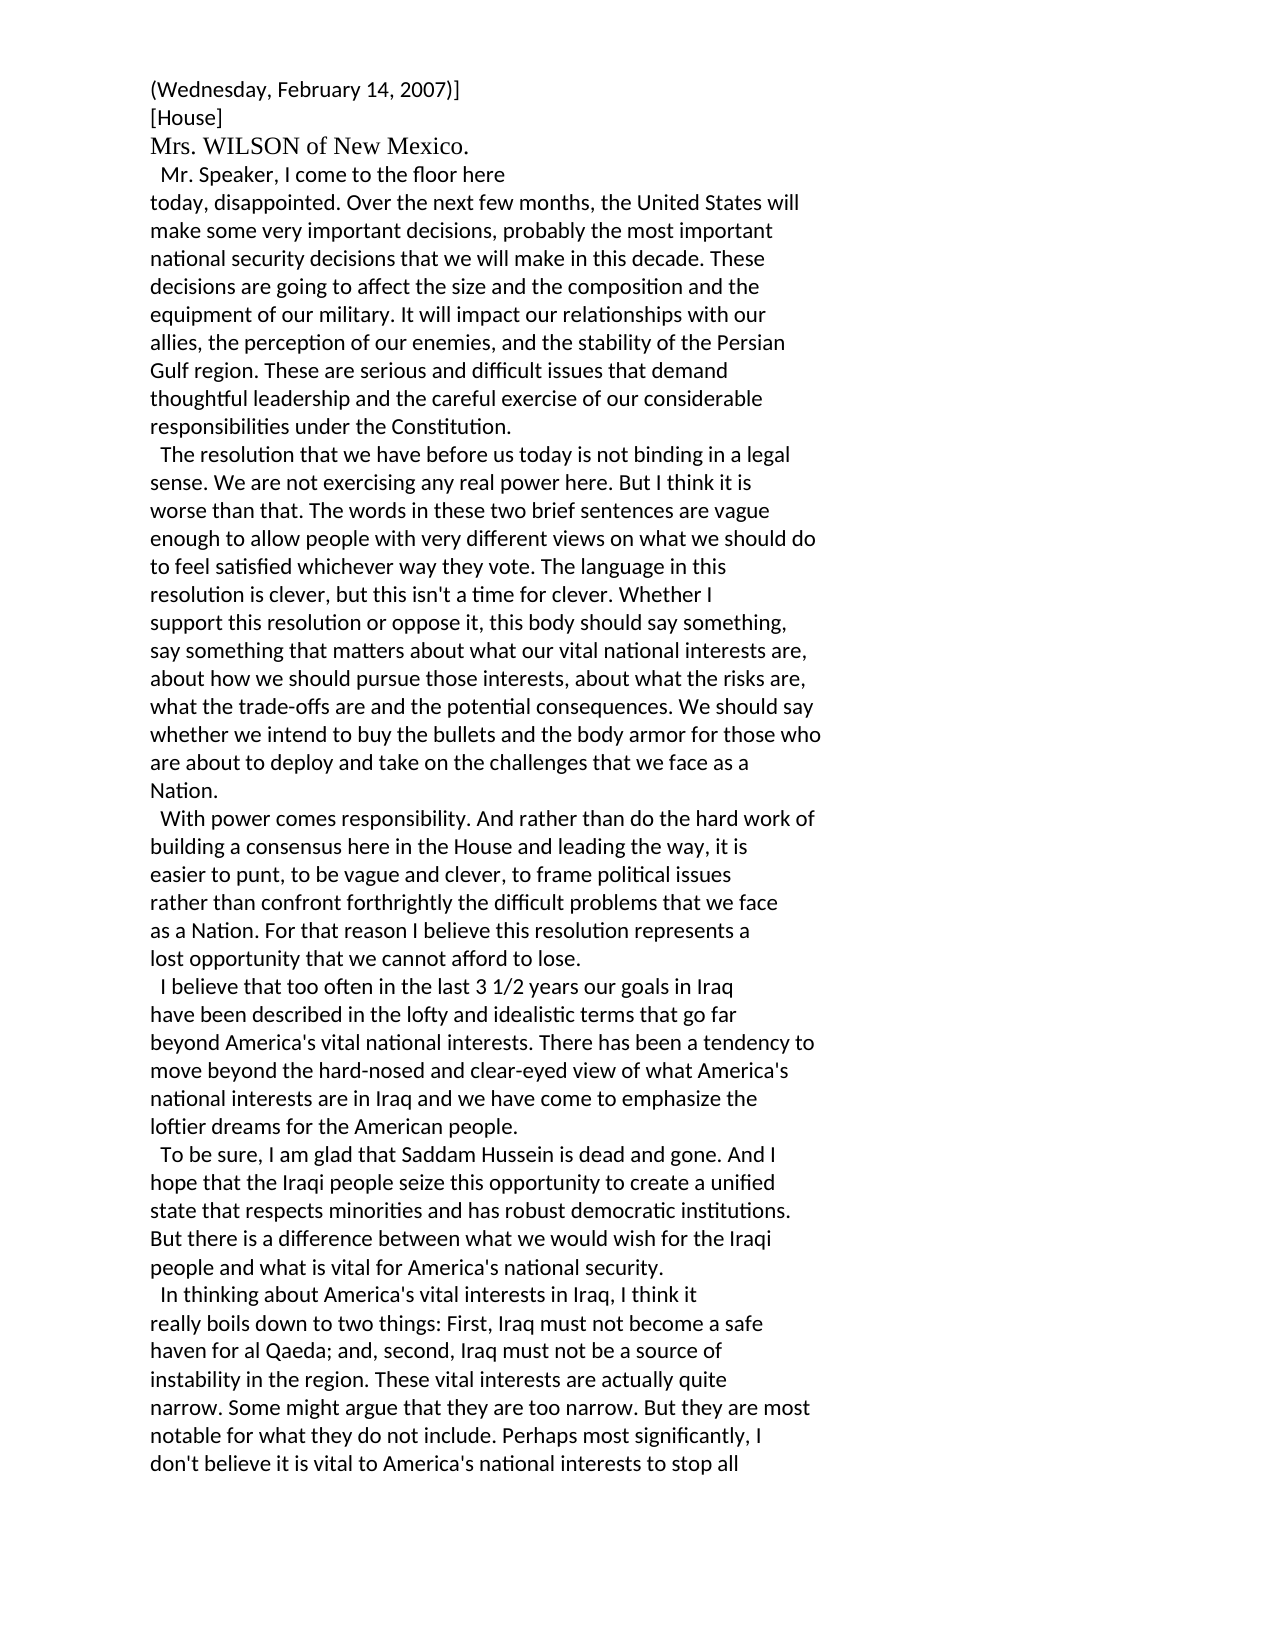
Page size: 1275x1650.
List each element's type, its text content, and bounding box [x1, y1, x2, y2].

text worse than that. The words in these two brief sentences are vague [150, 496, 1125, 524]
text what the trade-offs are and the potential consequences. We should say [150, 692, 1125, 720]
text equipment of our military. It will impact our relationships with our [150, 300, 1125, 328]
text With power comes responsibility. And rather than do the hard work of [150, 804, 1125, 832]
text as a Nation. For that reason I believe this resolution represents a [150, 916, 1125, 944]
text loftier dreams for the American people. [150, 1112, 1125, 1141]
text notable for what they do not include. Perhaps most significantly, I [150, 1421, 1125, 1449]
text say something that matters about what our vital national interests are, [150, 636, 1125, 664]
text responsibilities under the Constitution. [150, 412, 1125, 440]
text about how we should pursue those interests, about what the risks are, [150, 664, 1125, 692]
text To be sure, I am glad that Saddam Hussein is dead and gone. And I [150, 1141, 1125, 1168]
text haven for al Qaeda; and, second, Iraq must not be a source of [150, 1337, 1125, 1365]
text easier to punt, to be vague and clever, to frame political issues [150, 860, 1125, 888]
text I believe that too often in the last 3 1/2 years our goals in Iraq [150, 972, 1125, 1000]
text whether we intend to buy the bullets and the body armor for those who [150, 720, 1125, 748]
text state that respects minorities and has robust democratic institutions. [150, 1197, 1125, 1224]
text instability in the region. These vital interests are actually quite [150, 1365, 1125, 1393]
text thoughtful leadership and the careful exercise of our considerable [150, 384, 1125, 412]
text today, disappointed. Over the next few months, the United States will [150, 188, 1125, 216]
text In thinking about America's vital interests in Iraq, I think it [150, 1281, 1125, 1309]
text support this resolution or oppose it, this body should say something, [150, 608, 1125, 636]
text Mr. Speaker, I come to the floor here [150, 160, 1125, 188]
text move beyond the hard-nosed and clear-eyed view of what America's [150, 1056, 1125, 1084]
text to feel satisfied whichever way they vote. The language in this [150, 552, 1125, 580]
text don't believe it is vital to America's national interests to stop all [150, 1449, 1125, 1477]
text beyond America's vital national interests. There has been a tendency to [150, 1028, 1125, 1056]
text hope that the Iraqi people seize this opportunity to create a unified [150, 1168, 1125, 1197]
text resolution is clever, but this isn't a time for clever. Whether I [150, 580, 1125, 608]
text national security decisions that we will make in this decade. These [150, 244, 1125, 272]
text But there is a difference between what we would wish for the Iraqi [150, 1224, 1125, 1253]
text lost opportunity that we cannot afford to lose. [150, 944, 1125, 972]
text are about to deploy and take on the challenges that we face as a [150, 748, 1125, 776]
text national interests are in Iraq and we have come to emphasize the [150, 1084, 1125, 1112]
text allies, the perception of our enemies, and the stability of the Persian [150, 328, 1125, 356]
text enough to allow people with very different views on what we should do [150, 524, 1125, 552]
text building a consensus here in the House and leading the way, it is [150, 832, 1125, 860]
text Nation. [150, 776, 1125, 804]
text really boils down to two things: First, Iraq must not become a safe [150, 1309, 1125, 1337]
text have been described in the lofty and idealistic terms that go far [150, 1000, 1125, 1028]
text decisions are going to affect the size and the composition and the [150, 272, 1125, 300]
text Gulf region. These are serious and difficult issues that demand [150, 356, 1125, 384]
text make some very important decisions, probably the most important [150, 216, 1125, 244]
text The resolution that we have before us today is not binding in a legal [150, 440, 1125, 468]
text sense. We are not exercising any real power here. But I think it is [150, 468, 1125, 496]
text rather than confront forthrightly the difficult problems that we face [150, 888, 1125, 916]
text people and what is vital for America's national security. [150, 1253, 1125, 1281]
text narrow. Some might argue that they are too narrow. But they are most [150, 1393, 1125, 1421]
